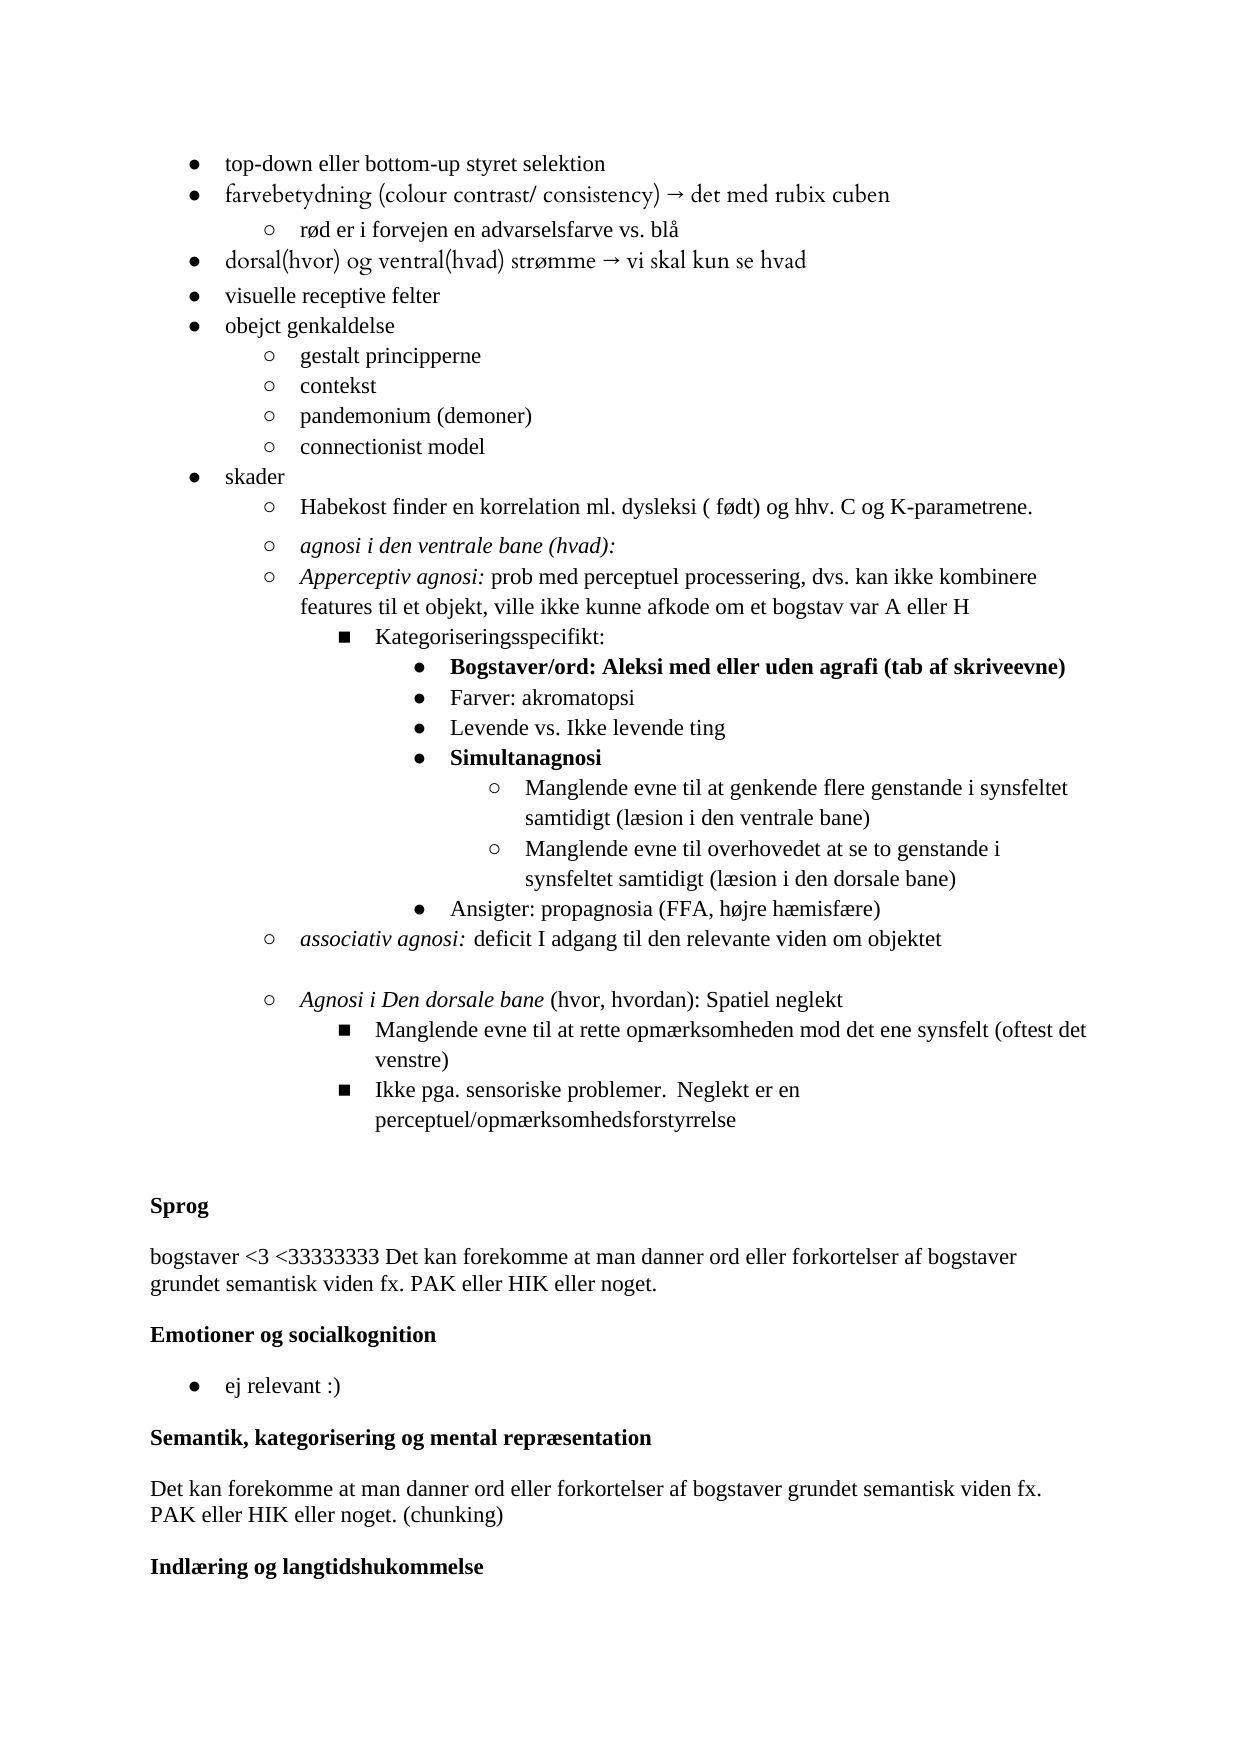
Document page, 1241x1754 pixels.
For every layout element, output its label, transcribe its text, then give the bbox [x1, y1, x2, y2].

list rød er i forvejen en advarselsfarve vs. blå [262, 216, 1090, 242]
list Kategoriseringsspecifikt: [337, 623, 1090, 649]
list farvebetydning (colour contrast/ consistency) → det med rubix cuben [187, 180, 1090, 211]
list Habekost finder en korrelation ml. dysleksi ( født) og hhv. C og K-parametrene. [262, 493, 1090, 519]
list ej relevant :) [187, 1372, 1090, 1399]
text Indlæring og langtidshukommelse [150, 1553, 1090, 1579]
list visuelle receptive felter [187, 282, 1090, 308]
list associativ agnosi: deficit I adgang til den relevante viden om objektet [262, 925, 1090, 952]
list Bogstaver/ord: Aleksi med eller uden agrafi (tab af skriveevne) [412, 653, 1090, 680]
list pandemonium (demoner) [262, 402, 1090, 429]
list Ikke pga. sensoriske problemer. Neglekt er en perceptuel/opmærksomhedsforstyrrelse [337, 1076, 1090, 1133]
text bogstaver <3 <33333333 Det kan forekomme at man danner ord eller forkortelser af bogstaver grundet semantisk viden fx. PAK eller HIK eller noget. [150, 1243, 1090, 1296]
list Farver: akromatopsi [412, 684, 1090, 710]
list Manglende evne til overhovedet at se to genstande i synsfeltet samtidigt (læsion i den dorsale bane) [487, 835, 1090, 891]
text Emotioner og socialkognition [150, 1321, 1090, 1347]
list Simultanagnosi [412, 744, 1090, 770]
list Manglende evne til at rette opmærksomheden mod det ene synsfelt (oftest det venstre) [337, 1016, 1090, 1072]
list agnosi i den ventrale bane (hvad): [262, 533, 1090, 559]
list Agnosi i Den dorsale bane (hvor, hvordan): Spatiel neglekt [262, 986, 1090, 1012]
list Apperceptiv agnosi: prob med perceptuel processering, dvs. kan ikke kombinere features til et objekt, ville ikke kunne afkode om et bogstav var A eller H [262, 563, 1090, 619]
list gestalt principperne [262, 342, 1090, 368]
list contekst [262, 372, 1090, 399]
list Levende vs. Ikke levende ting [412, 714, 1090, 740]
text Sprog [150, 1192, 1090, 1218]
list Ansigter: propagnosia (FFA, højre hæmisfære) [412, 895, 1090, 921]
text Semantik, kategorisering og mental repræsentation [150, 1424, 1090, 1450]
list obejct genkaldelse [187, 312, 1090, 338]
list dorsal(hvor) og ventral(hvad) strømme → vi skal kun se hvad [187, 246, 1090, 277]
text Det kan forekomme at man danner ord eller forkortelser af bogstaver grundet semantisk viden fx. PAK eller HIK eller noget. (chunking) [150, 1475, 1090, 1528]
list top-down eller bottom-up styret selektion [187, 150, 1090, 176]
list Manglende evne til at genkende flere genstande i synsfeltet samtidigt (læsion i den ventrale bane) [487, 774, 1090, 831]
list connectionist model [262, 433, 1090, 459]
list skader [187, 463, 1090, 489]
